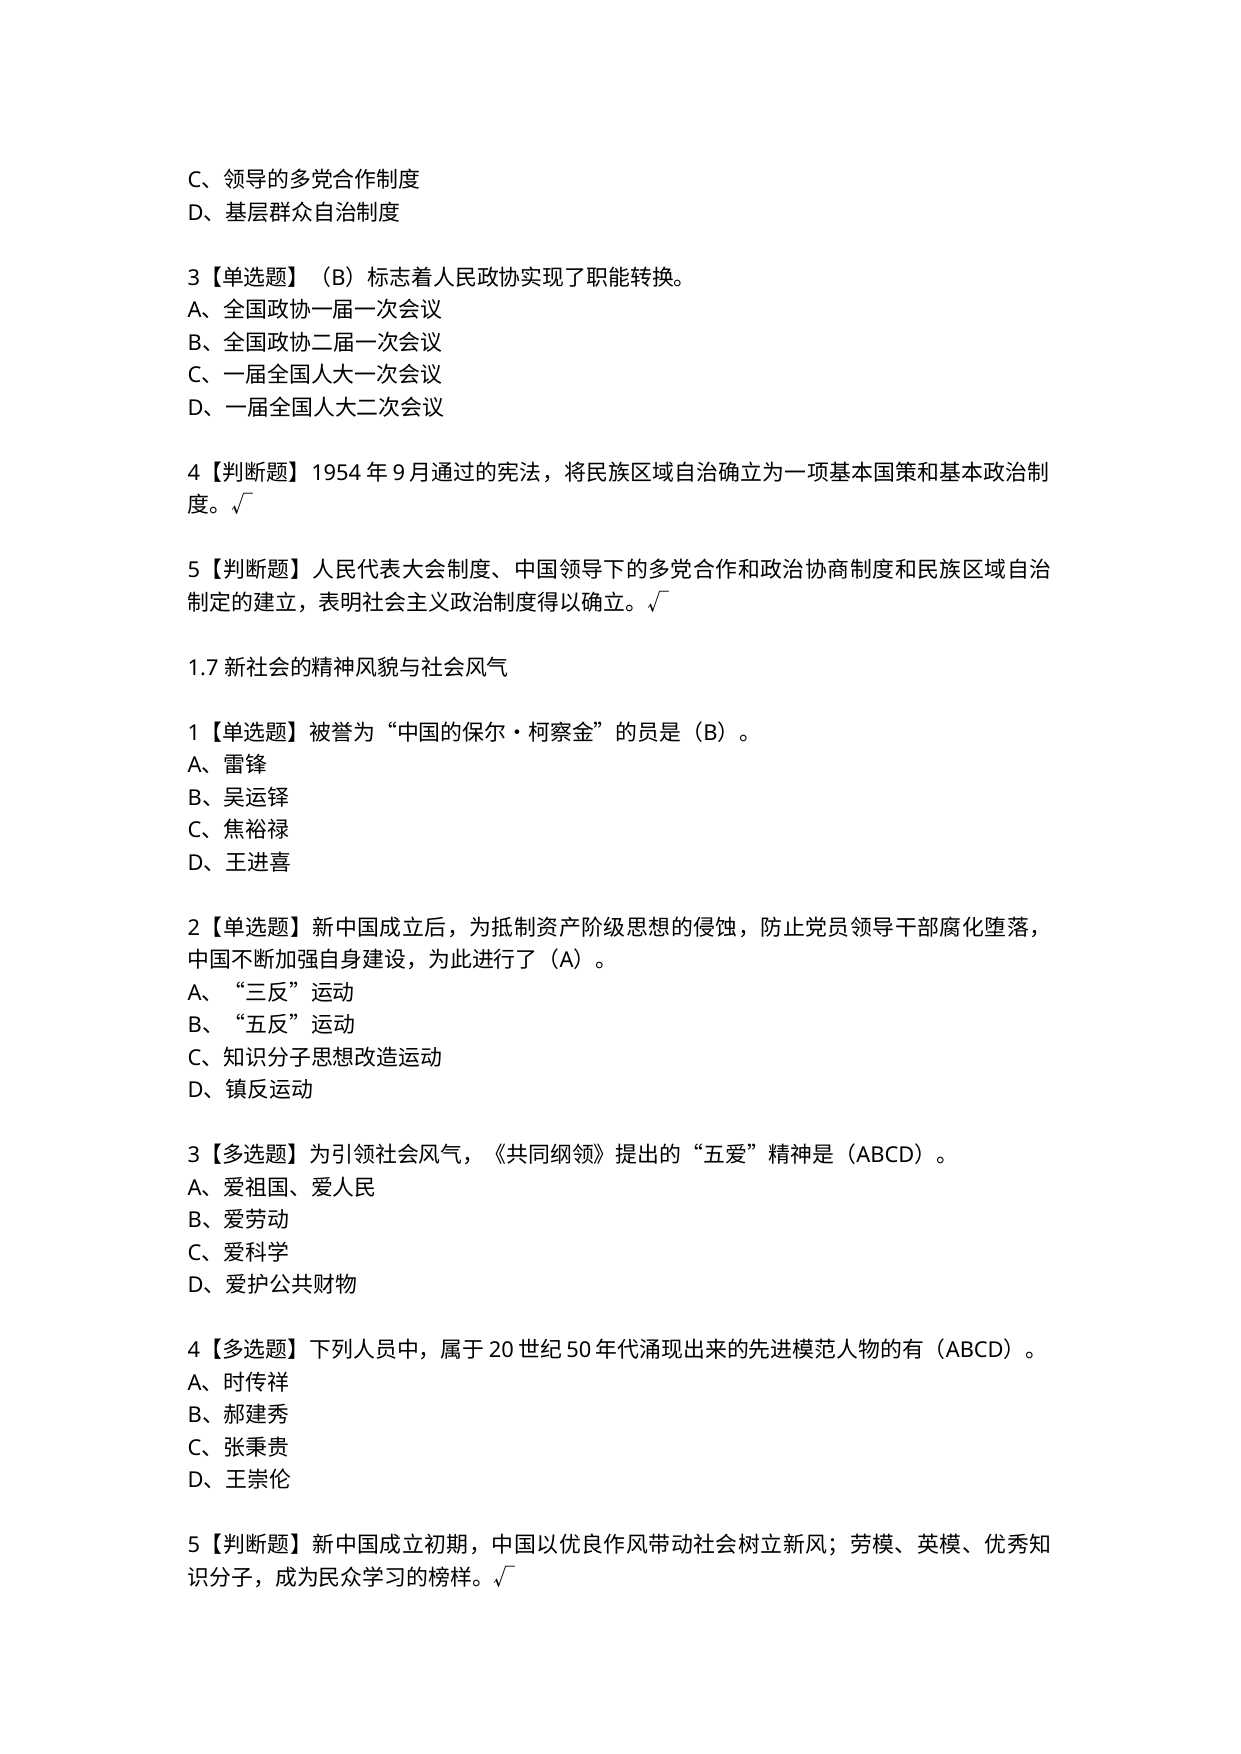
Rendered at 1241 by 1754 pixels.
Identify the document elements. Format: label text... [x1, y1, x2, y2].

text D、一届全国人大二次会议 [187, 389, 1053, 422]
text A、时传祥 [187, 1364, 1053, 1397]
text D、爱护公共财物 [187, 1267, 1053, 1299]
text D、王进喜 [187, 844, 1053, 877]
text A、爱祖国、爱人民 [187, 1169, 1053, 1202]
text B、“五反”运动 [187, 1007, 1053, 1039]
text B、爱劳动 [187, 1202, 1053, 1234]
text 3【多选题】为引领社会风气，《共同纲领》提出的“五爱”精神是（ABCD）。 [187, 1137, 1053, 1169]
text 5【判断题】新中国成立初期，中国以优良作风带动社会树立新风；劳模、英模、优秀知识分子，成为民众学习的榜样。√ [187, 1527, 1053, 1592]
text B、郝建秀 [187, 1397, 1053, 1429]
text C、爱科学 [187, 1234, 1053, 1267]
text D、王崇伦 [187, 1462, 1053, 1494]
text C、知识分子思想改造运动 [187, 1039, 1053, 1072]
text C、领导的多党合作制度 [187, 162, 1053, 194]
text C、张秉贵 [187, 1429, 1053, 1462]
text B、全国政协二届一次会议 [187, 324, 1053, 357]
text A、全国政协一届一次会议 [187, 292, 1053, 324]
text 1【单选题】被誉为“中国的保尔•柯察金”的员是（B）。 [187, 714, 1053, 747]
text C、焦裕禄 [187, 812, 1053, 844]
text 2【单选题】新中国成立后，为抵制资产阶级思想的侵蚀，防止党员领导干部腐化堕落，中国不断加强自身建设，为此进行了（A）。 [187, 909, 1053, 974]
text 4【判断题】1954年9月通过的宪法，将民族区域自治确立为一项基本国策和基本政治制度。√ [187, 454, 1053, 519]
text 4【多选题】下列人员中，属于20世纪50年代涌现出来的先进模范人物的有（ABCD）。 [187, 1332, 1053, 1364]
text B、吴运铎 [187, 779, 1053, 812]
text D、镇反运动 [187, 1072, 1053, 1104]
text 1.7 新社会的精神风貌与社会风气 [187, 649, 1053, 682]
text 5【判断题】人民代表大会制度、中国领导下的多党合作和政治协商制度和民族区域自治制定的建立，表明社会主义政治制度得以确立。√ [187, 552, 1053, 617]
text A、“三反”运动 [187, 974, 1053, 1007]
text D、基层群众自治制度 [187, 194, 1053, 227]
text 3【单选题】（B）标志着人民政协实现了职能转换。 [187, 259, 1053, 292]
text A、雷锋 [187, 747, 1053, 779]
text C、一届全国人大一次会议 [187, 357, 1053, 389]
